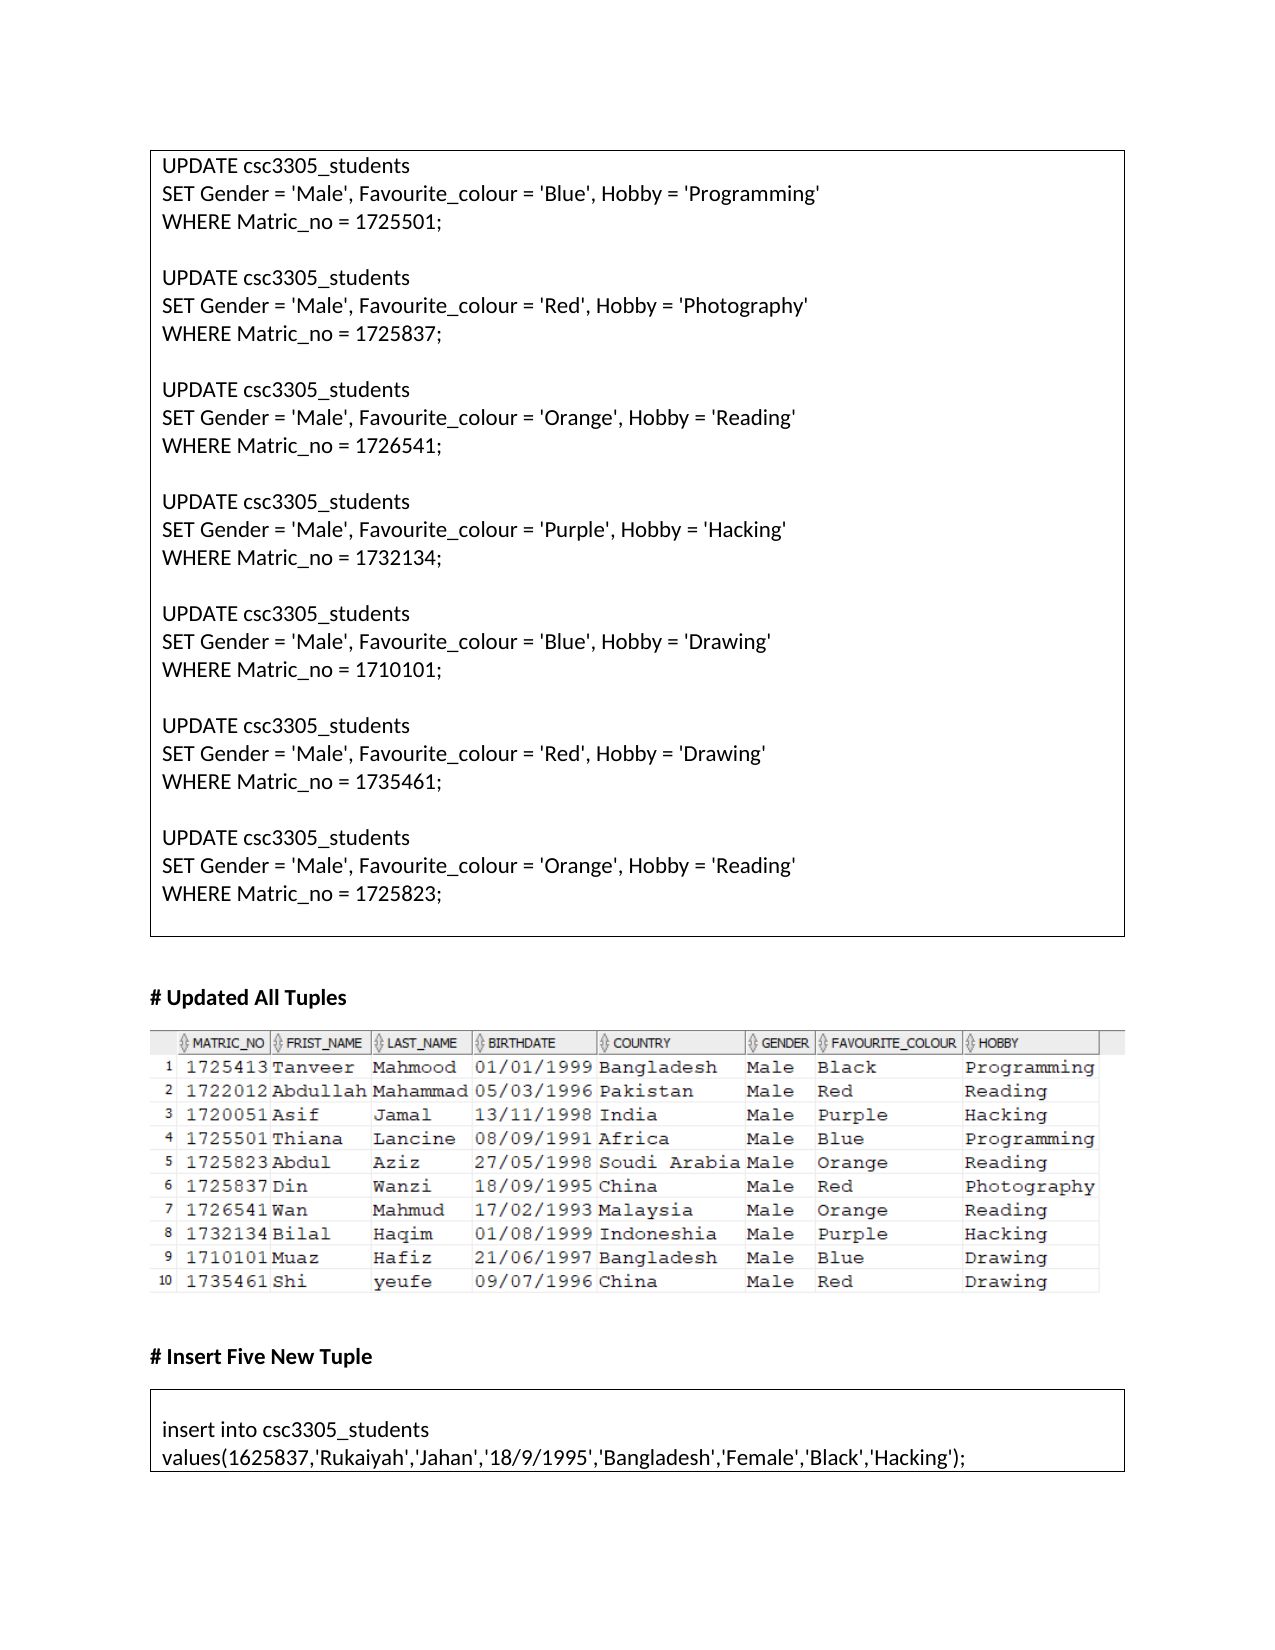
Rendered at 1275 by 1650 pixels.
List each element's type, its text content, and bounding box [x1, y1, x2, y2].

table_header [151, 1390, 1124, 1471]
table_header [151, 151, 1124, 936]
picture [150, 1030, 1125, 1324]
text # Updated All Tuples [150, 983, 1125, 1012]
text # Insert Five New Tuple [150, 1342, 1125, 1370]
